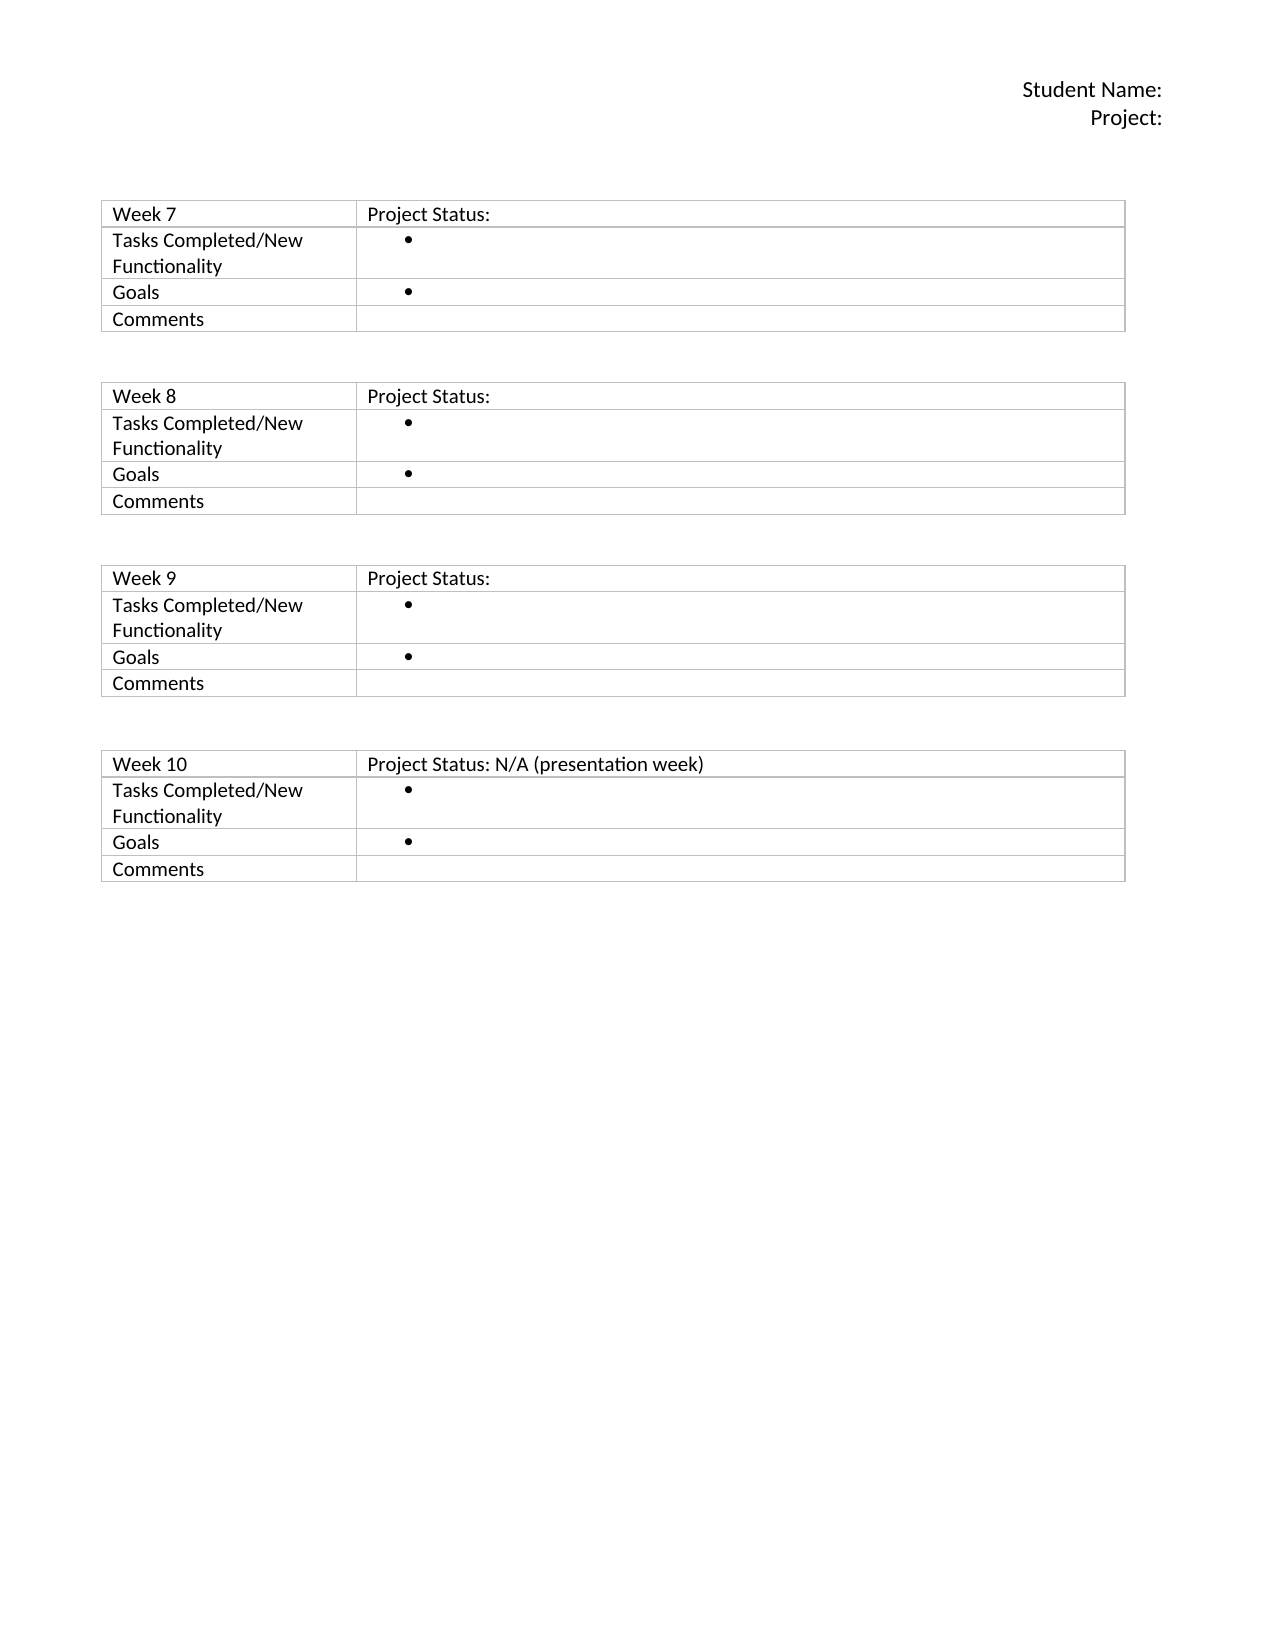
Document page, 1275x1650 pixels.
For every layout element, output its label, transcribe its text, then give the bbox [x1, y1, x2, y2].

table_cell Goals [102, 644, 356, 669]
table_cell [357, 829, 1124, 855]
table_cell [357, 279, 1124, 305]
table_cell [357, 488, 1124, 513]
table_cell [357, 228, 1124, 278]
table_cell [357, 644, 1124, 669]
table_cell Comments [102, 306, 356, 331]
table_cell [357, 462, 1124, 487]
table_cell Tasks Completed/New Functionality [102, 778, 356, 828]
table_cell Goals [102, 462, 356, 487]
table_header Project Status: [357, 566, 1124, 591]
table_header Project Status: [357, 201, 1124, 226]
table_cell [357, 670, 1124, 696]
table_cell [357, 410, 1124, 461]
table_cell Comments [102, 488, 356, 513]
table_cell Tasks Completed/New Functionality [102, 228, 356, 278]
table_cell [357, 856, 1124, 881]
table_header Week 8 [102, 383, 356, 409]
table_cell [357, 778, 1124, 828]
table_cell Comments [102, 670, 356, 696]
table_header Project Status: N/A (presentation week) [357, 751, 1124, 776]
table_cell Goals [102, 279, 356, 305]
table_cell Tasks Completed/New Functionality [102, 592, 356, 643]
table_header Project Status: [357, 383, 1124, 409]
table_cell Goals [102, 829, 356, 855]
table_header Week 9 [102, 566, 356, 591]
table_cell Tasks Completed/New Functionality [102, 410, 356, 461]
table_cell [357, 306, 1124, 331]
table_cell [357, 592, 1124, 643]
table_cell Comments [102, 856, 356, 881]
table_header Week 10 [102, 751, 356, 776]
table_header Week 7 [102, 201, 356, 226]
